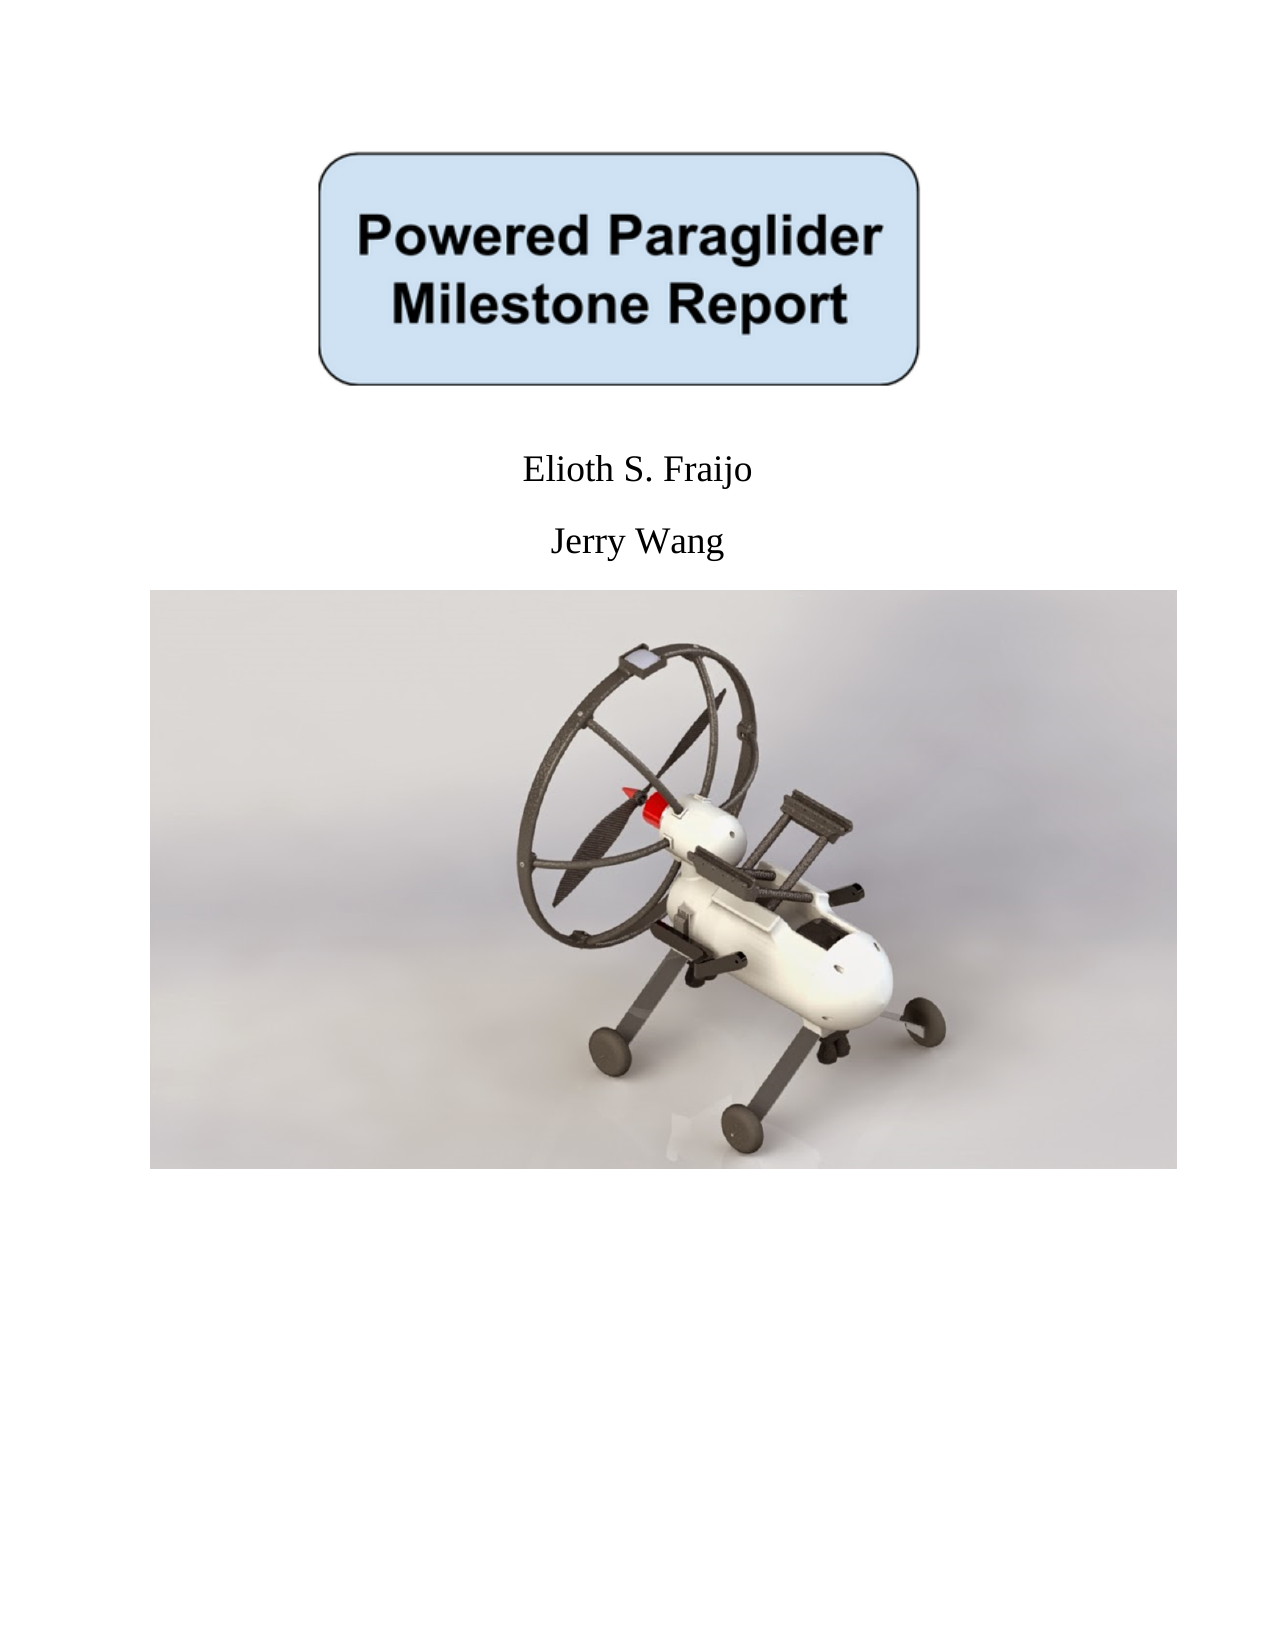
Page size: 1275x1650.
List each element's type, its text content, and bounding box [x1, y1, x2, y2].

text Jerry Wang [150, 519, 1125, 562]
picture [150, 590, 1177, 1169]
text Elioth S. Fraijo [150, 447, 1125, 490]
picture [300, 150, 975, 422]
